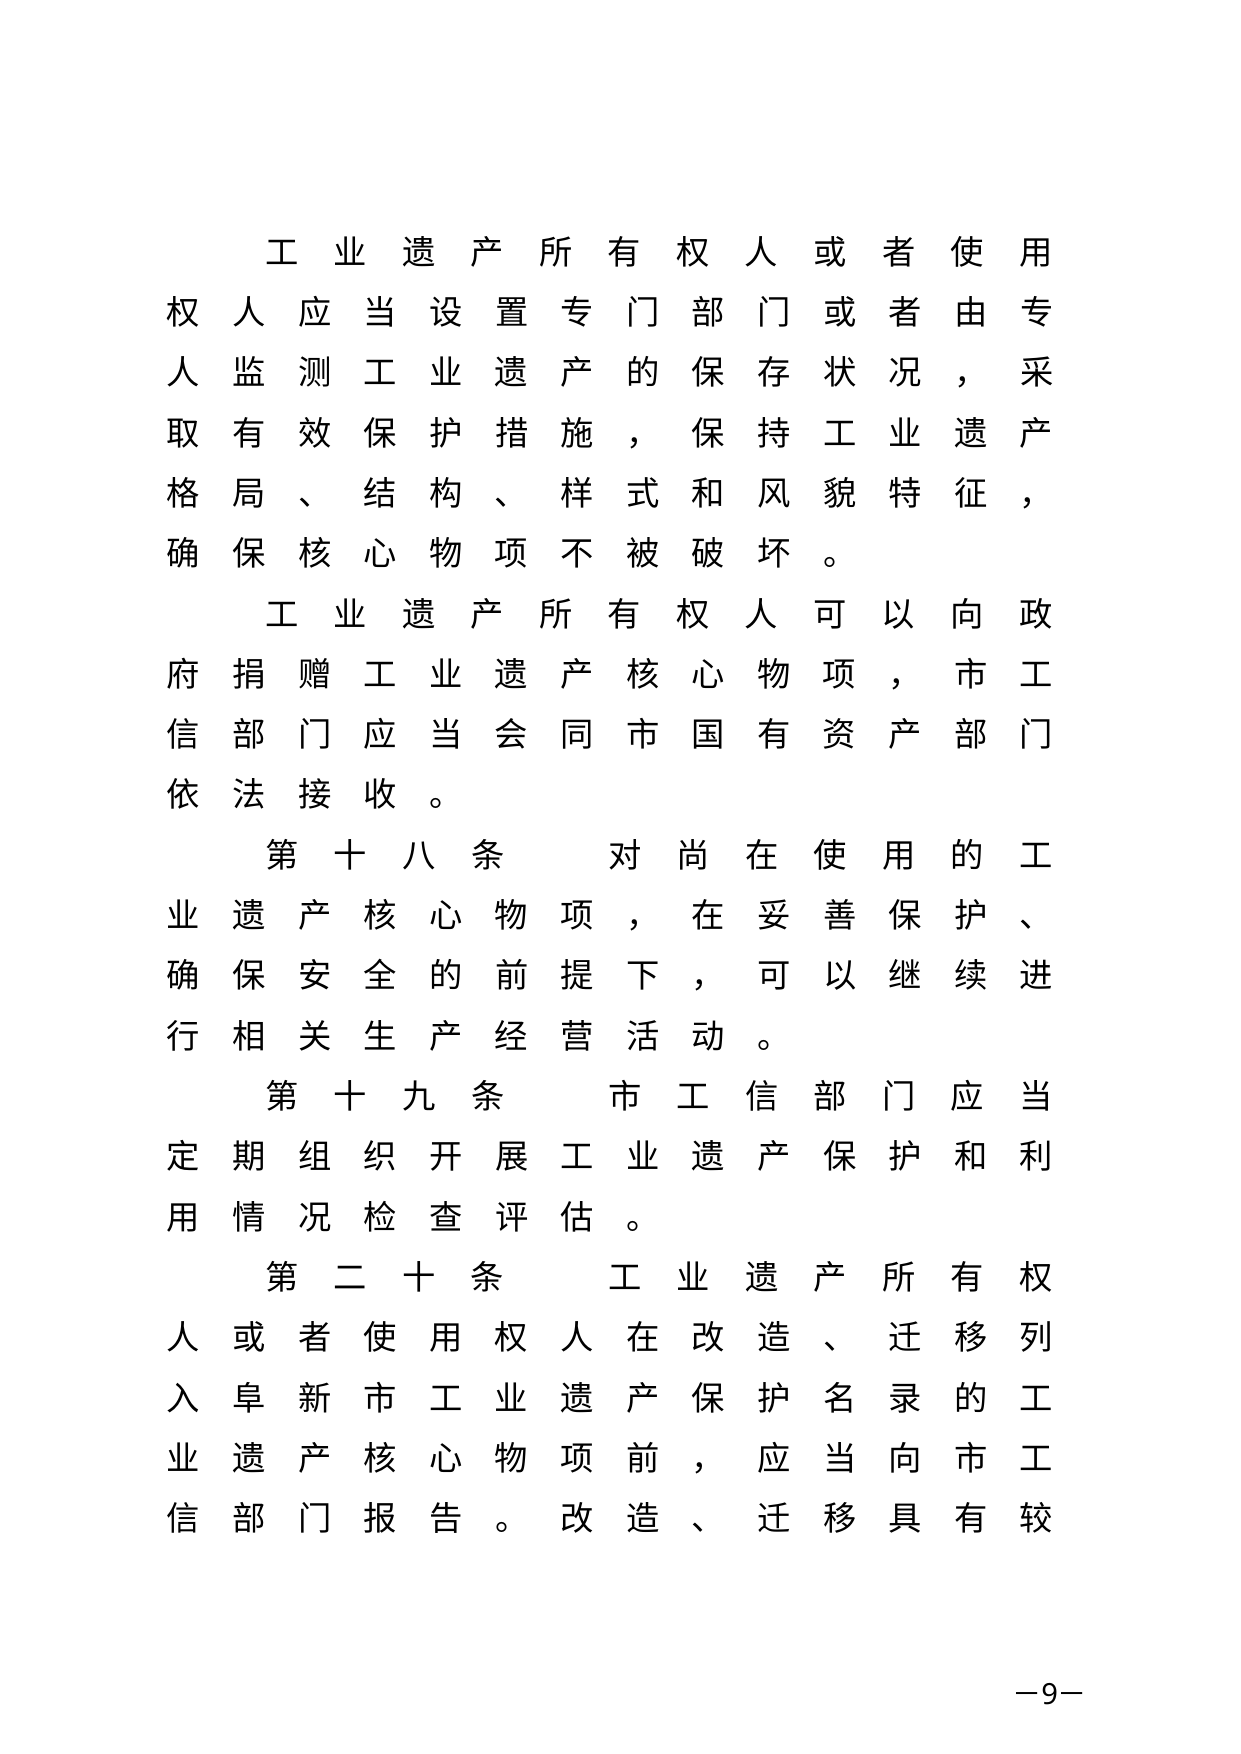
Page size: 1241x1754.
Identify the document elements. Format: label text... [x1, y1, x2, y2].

text 工业遗产所有权人或者使用权人应当设置专门部门或者由专人监测工业遗产的保存状况，采取有效保护措施，保持工业遗产格局、结构、样式和风貌特征，确保核心物项不被破坏。 [167, 219, 1085, 581]
text 第十八条 对尚在使用的工业遗产核心物项，在妥善保护、确保安全的前提下，可以继续进行相关生产经营活动。 [167, 822, 1085, 1064]
text 工业遗产所有权人可以向政府捐赠工业遗产核心物项，市工信部门应当会同市国有资产部门依法接收。 [167, 581, 1085, 822]
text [167, 1245, 1085, 1546]
text 第十九条 市工信部门应当定期组织开展工业遗产保护和利用情况检查评估。 [167, 1064, 1085, 1245]
